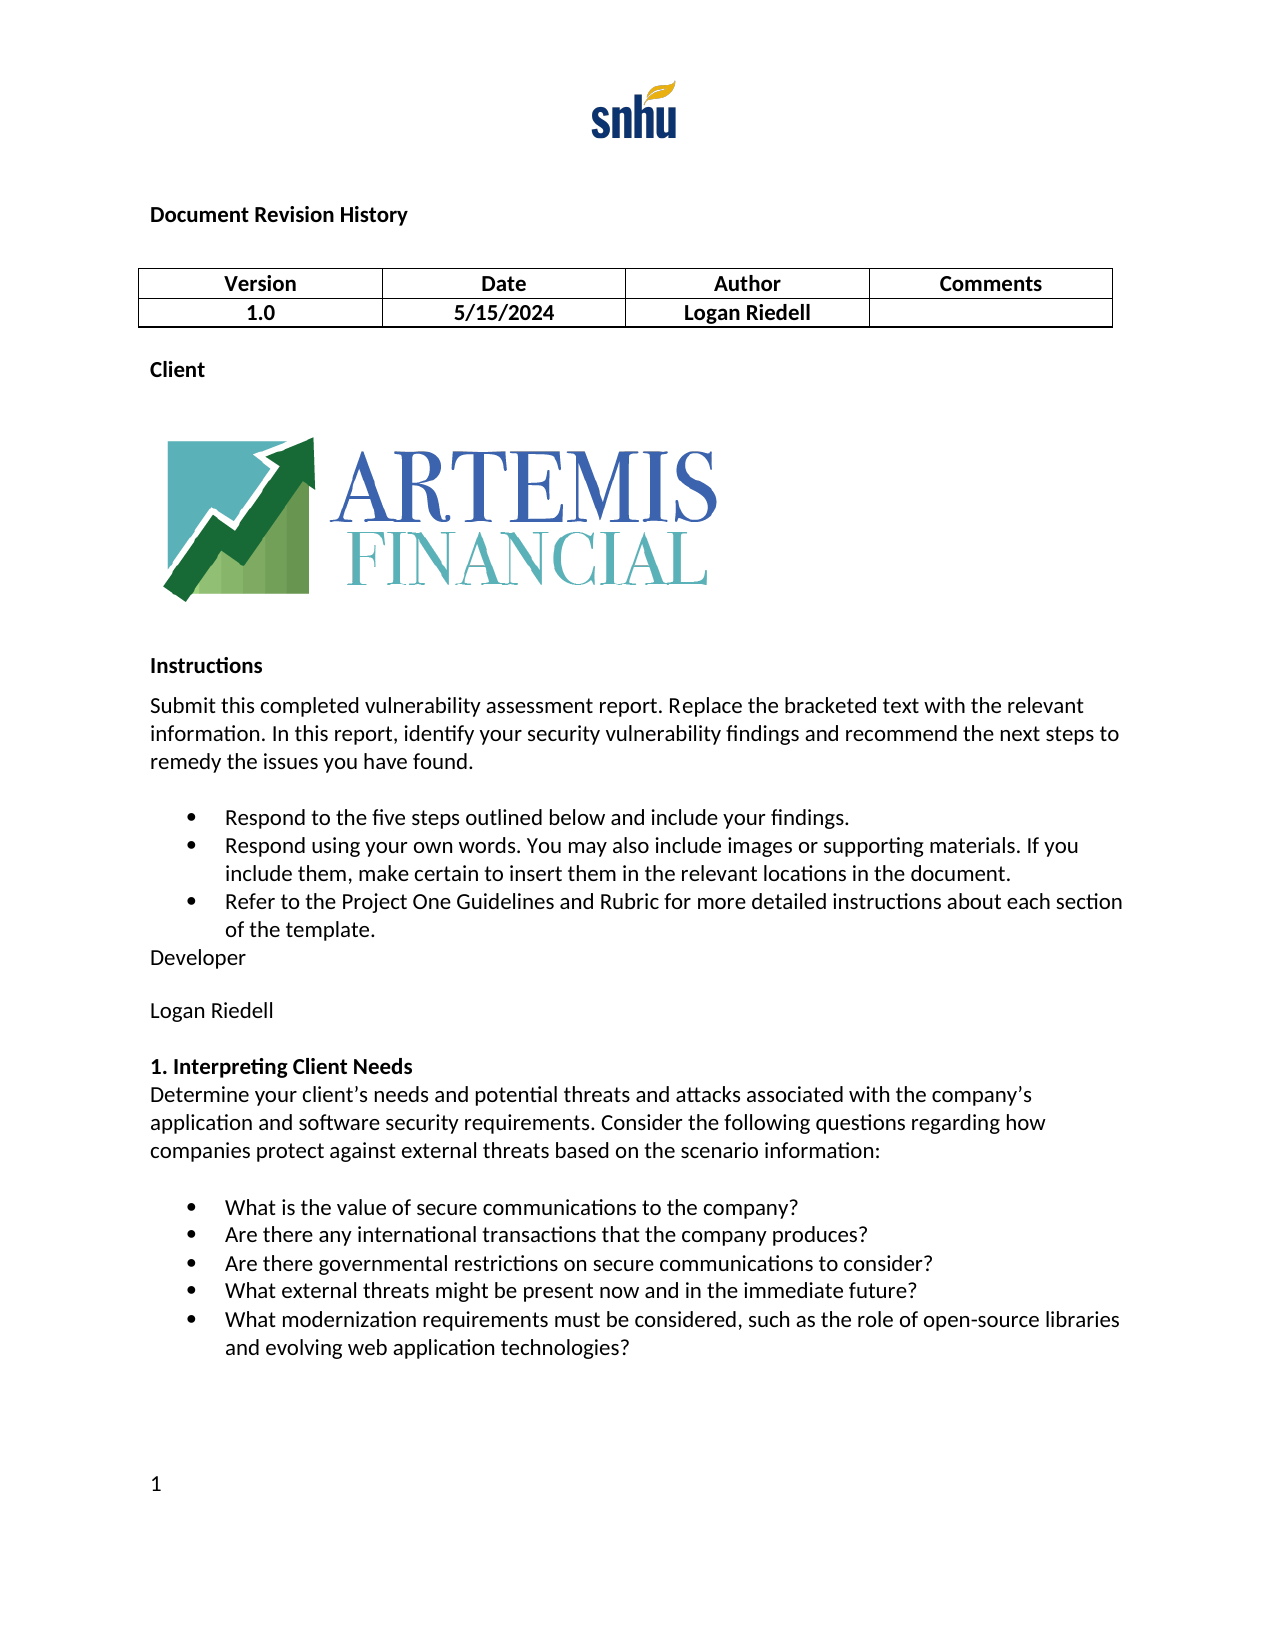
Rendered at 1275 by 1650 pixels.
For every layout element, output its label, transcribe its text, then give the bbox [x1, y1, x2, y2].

text 1. Interpreting Client Needs [150, 1052, 1125, 1081]
text Submit this completed vulnerability assessment report. Replace the bracketed text with the relevant information. In this report, identify your security vulnerability findings and recommend the next steps to remedy the issues you have found. [150, 691, 1125, 775]
list Respond using your own words. You may also include images or supporting materials. If you include them, make certain to insert them in the relevant locations in the document. [187, 831, 1125, 887]
table_cell 1.0 [139, 299, 382, 326]
picture [572, 75, 703, 147]
subtitle Instructions [150, 651, 1125, 679]
list Respond to the five steps outlined below and include your findings. [187, 803, 1125, 831]
text Determine your client’s needs and potential threats and attacks associated with the company’s application and software security requirements. Consider the following questions regarding how companies protect against external threats based on the scenario information: [150, 1081, 1125, 1164]
table_header Version [139, 269, 382, 297]
text Logan Riedell [150, 996, 1125, 1024]
list What modernization requirements must be considered, such as the role of open-source libraries and evolving web application technologies? [187, 1305, 1125, 1361]
table_header Comments [870, 269, 1112, 297]
table_cell 5/15/2024 [383, 299, 625, 326]
subtitle Client [150, 356, 1125, 383]
list Refer to the Project One Guidelines and Rubric for more detailed instructions about each section of the template. [187, 887, 1125, 943]
list What is the value of secure communications to the company? [187, 1193, 1125, 1221]
table_header Author [626, 269, 869, 297]
table_cell Logan Riedell [626, 299, 869, 326]
list Are there any international transactions that the company produces? [187, 1221, 1125, 1249]
table_header Date [383, 269, 625, 297]
table_cell [870, 299, 1112, 326]
picture [150, 424, 734, 623]
subtitle Document Revision History [150, 200, 1125, 228]
list What external threats might be present now and in the immediate future? [187, 1277, 1125, 1305]
list Are there governmental restrictions on secure communications to consider? [187, 1249, 1125, 1277]
text Developer [150, 943, 1125, 971]
